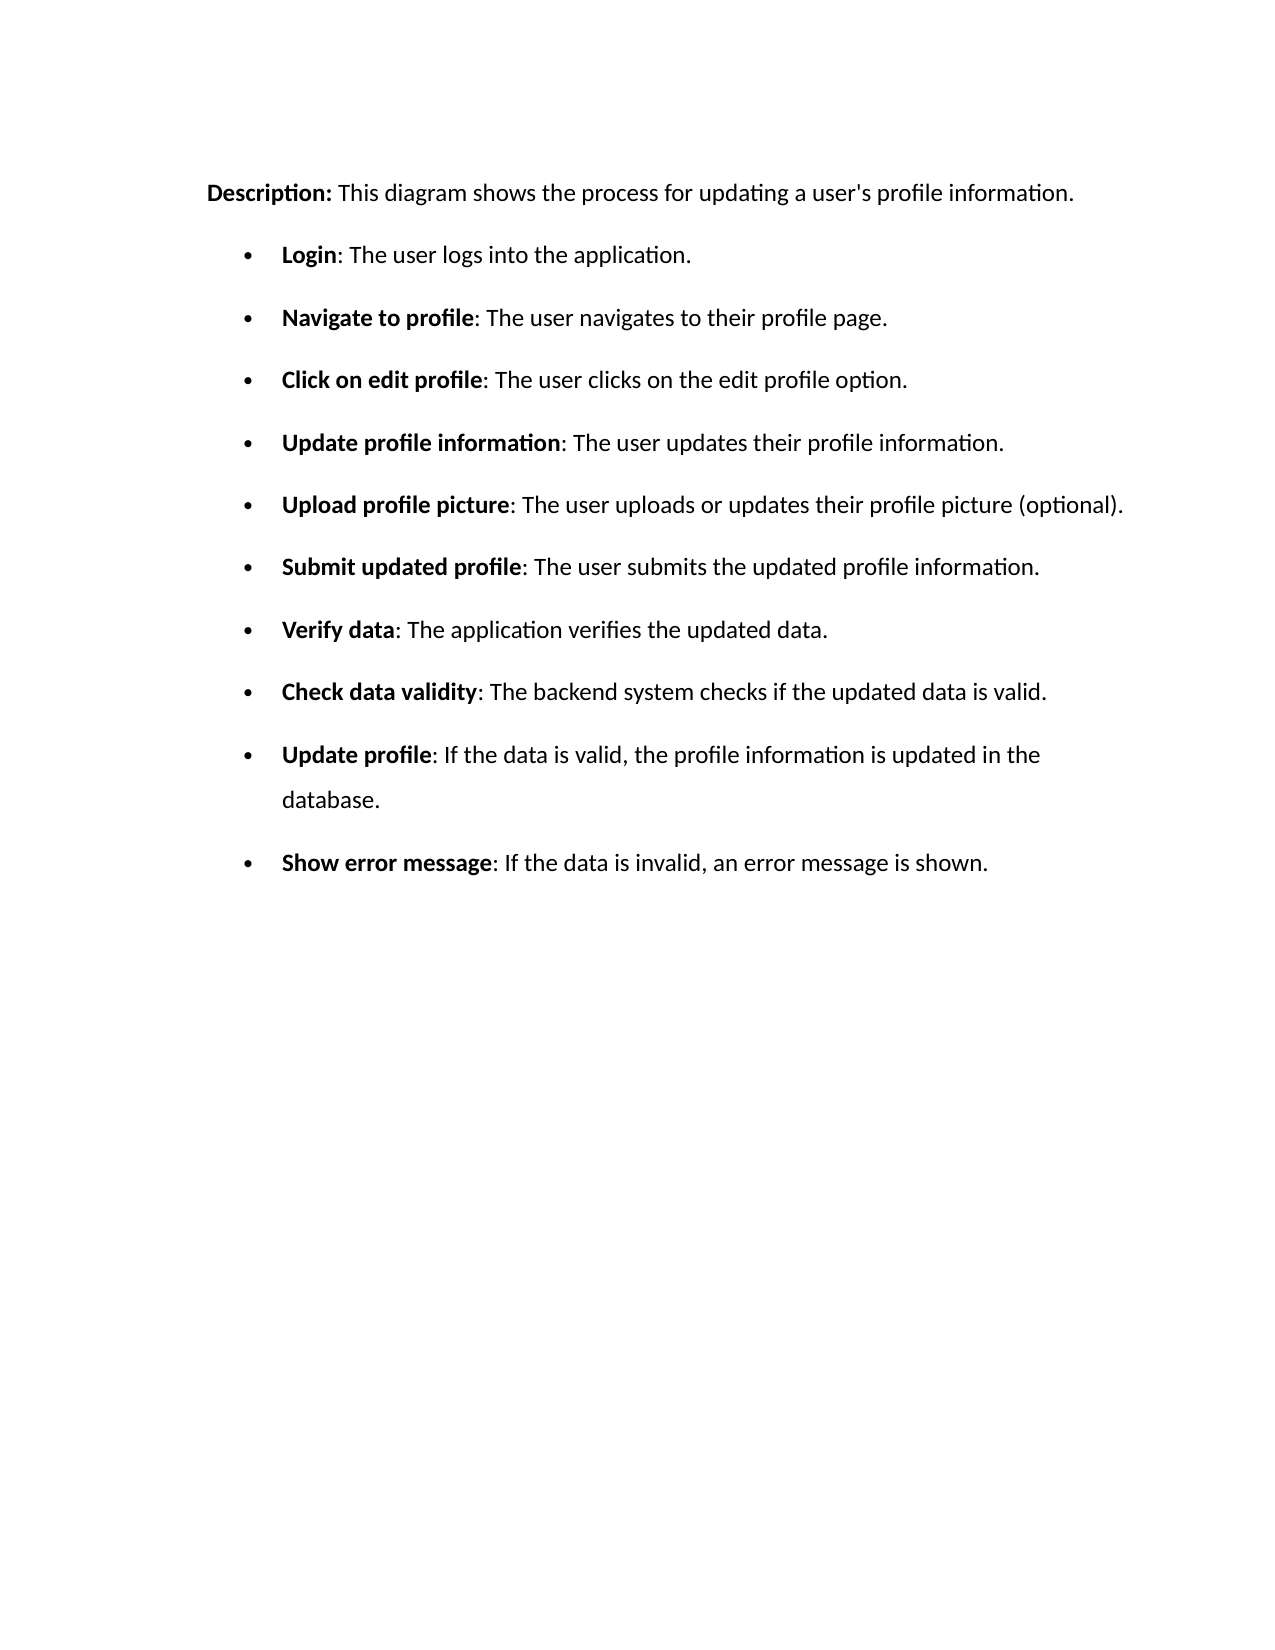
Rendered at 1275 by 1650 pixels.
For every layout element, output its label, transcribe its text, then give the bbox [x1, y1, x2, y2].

list Submit updated profile: The user submits the updated profile information. [244, 552, 1127, 582]
list Click on edit profile: The user clicks on the edit profile option. [244, 364, 1127, 395]
list Login: The user logs into the application. [244, 239, 1127, 270]
list Navigate to profile: The user navigates to their profile page. [244, 302, 1127, 332]
list Verify data: The application verifies the updated data. [244, 614, 1127, 644]
list Check data validity: The backend system checks if the updated data is valid. [244, 676, 1127, 707]
list Upload profile picture: The user uploads or updates their profile picture (optional). [244, 489, 1127, 520]
text Description: This diagram shows the process for updating a user's profile information. [207, 177, 1127, 208]
list Show error message: If the data is invalid, an error message is shown. [244, 847, 1127, 877]
list Update profile information: The user updates their profile information. [244, 427, 1127, 457]
list Update profile: If the data is valid, the profile information is updated in the database. [244, 739, 1127, 815]
